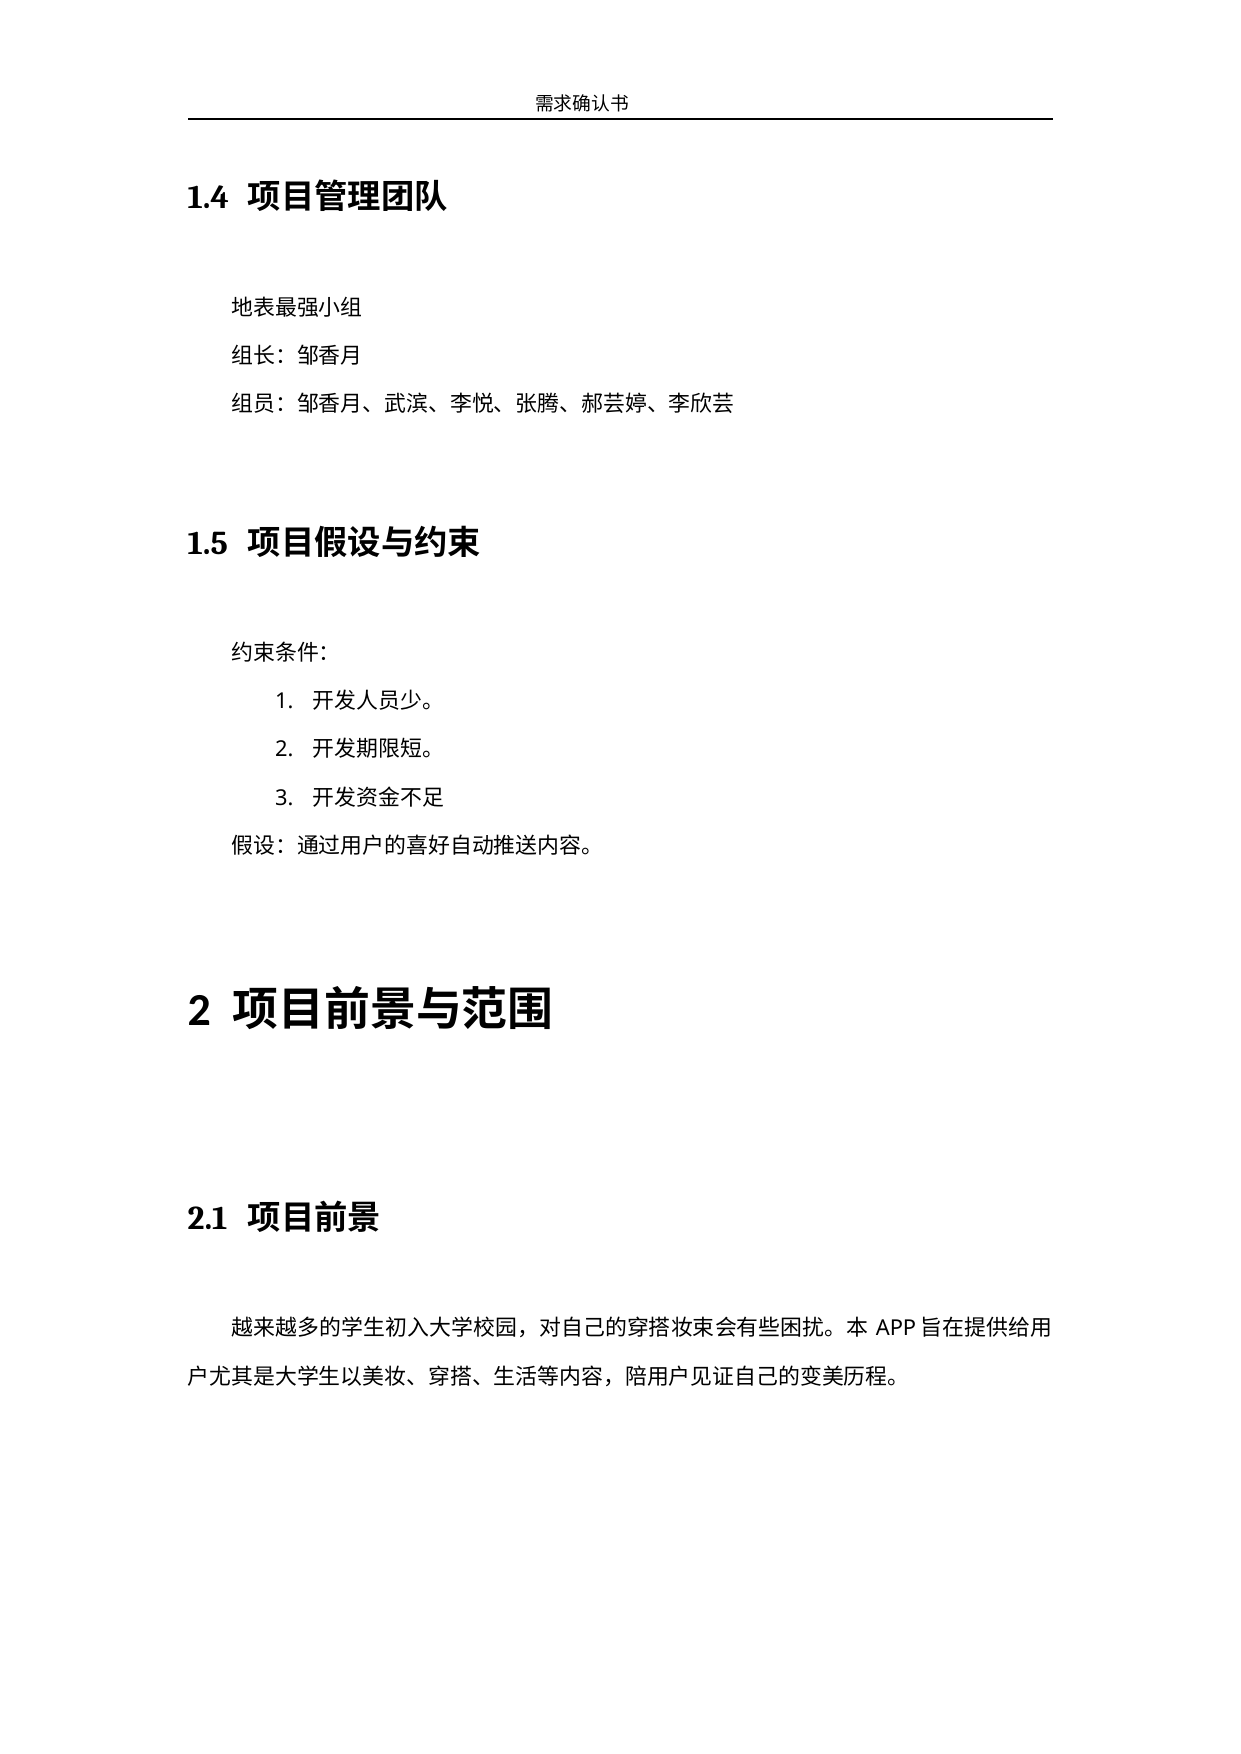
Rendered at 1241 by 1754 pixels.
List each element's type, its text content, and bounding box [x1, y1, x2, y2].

text 组员：邹香月、武滨、李悦、张腾、郝芸婷、李欣芸 [187, 386, 1053, 418]
text 越来越多的学生初入大学校园，对自己的穿搭妆束会有些困扰。本APP旨在提供给用户尤其是大学生以美妆、穿搭、生活等内容，陪用户见证自己的变美历程。 [187, 1310, 1053, 1391]
text 地表最强小组 [187, 289, 1053, 322]
list 开发人员少。 [275, 683, 1053, 715]
text 约束条件： [187, 634, 1053, 667]
subtitle 项目前景 [187, 1183, 1053, 1248]
list 开发资金不足 [275, 779, 1053, 812]
text 组长：邹香月 [187, 337, 1053, 370]
text 假设：通过用户的喜好自动推送内容。 [187, 828, 1053, 860]
list 开发期限短。 [275, 731, 1053, 763]
subtitle 项目假设与约束 [187, 507, 1053, 572]
subtitle 项目前景与范围 [187, 957, 1053, 1055]
subtitle 项目管理团队 [187, 162, 1053, 227]
